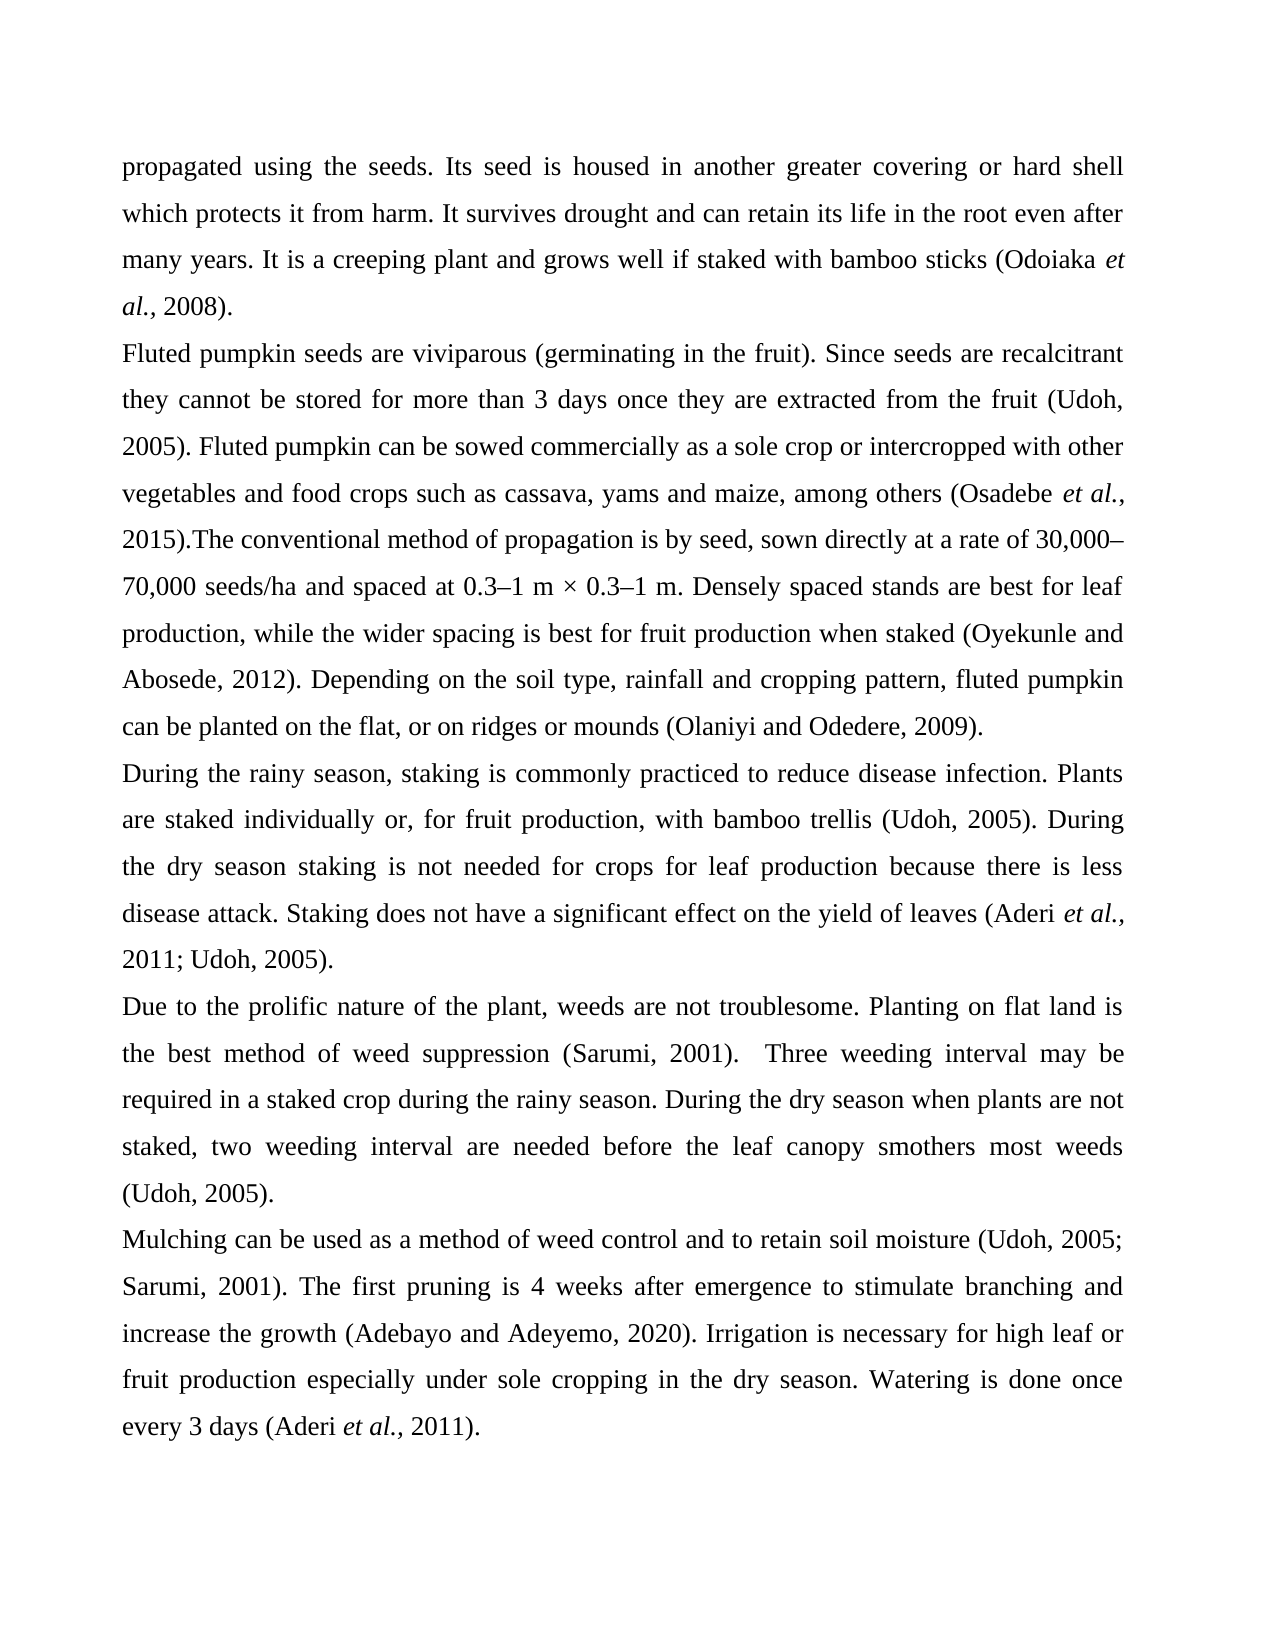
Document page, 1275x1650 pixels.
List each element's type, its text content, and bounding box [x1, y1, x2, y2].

text During the rainy season, staking is commonly practiced to reduce disease infection. Plants are staked individually or, for fruit production, with bamboo trellis (Udoh, 2005). During the dry season staking is not needed for crops for leaf production because there is less disease attack. Staking does not have a significant effect on the yield of leaves (Aderi et al., 2011; Udoh, 2005). [122, 757, 1125, 974]
text Due to the prolific nature of the plant, weeds are not troublesome. Planting on flat land is the best method of weed suppression (Sarumi, 2001). Three weeding interval may be required in a staked crop during the rainy season. During the dry season when plants are not staked, two weeding interval are needed before the leaf canopy smothers most weeds (Udoh, 2005). [122, 990, 1125, 1208]
text Mulching can be used as a method of weed control and to retain soil moisture (Udoh, 2005; Sarumi, 2001). The first pruning is 4 weeks after emergence to stimulate branching and increase the growth (Adebayo and Adeyemo, 2020). Irrigation is necessary for high leaf or fruit production especially under sole cropping in the dry season. Watering is done once every 3 days (Aderi et al., 2011). [122, 1223, 1125, 1441]
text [122, 150, 1125, 321]
text Fluted pumpkin seeds are viviparous (germinating in the fruit). Since seeds are recalcitrant they cannot be stored for more than 3 days once they are extracted from the fruit (Udoh, 2005). Fluted pumpkin can be sowed commercially as a sole crop or intercropped with other vegetables and food crops such as cassava, yams and maize, among others (Osadebe et al., 2015).The conventional method of propagation is by seed, sown directly at a rate of 30,000–70,000 seeds/ha and spaced at 0.3–1 m × 0.3–1 m. Densely spaced stands are best for leaf production, while the wider spacing is best for fruit production when staked (Oyekunle and Abosede, 2012). Depending on the soil type, rainfall and cropping pattern, fluted pumpkin can be planted on the flat, or on ridges or mounds (Olaniyi and Odedere, 2009). [122, 337, 1125, 741]
